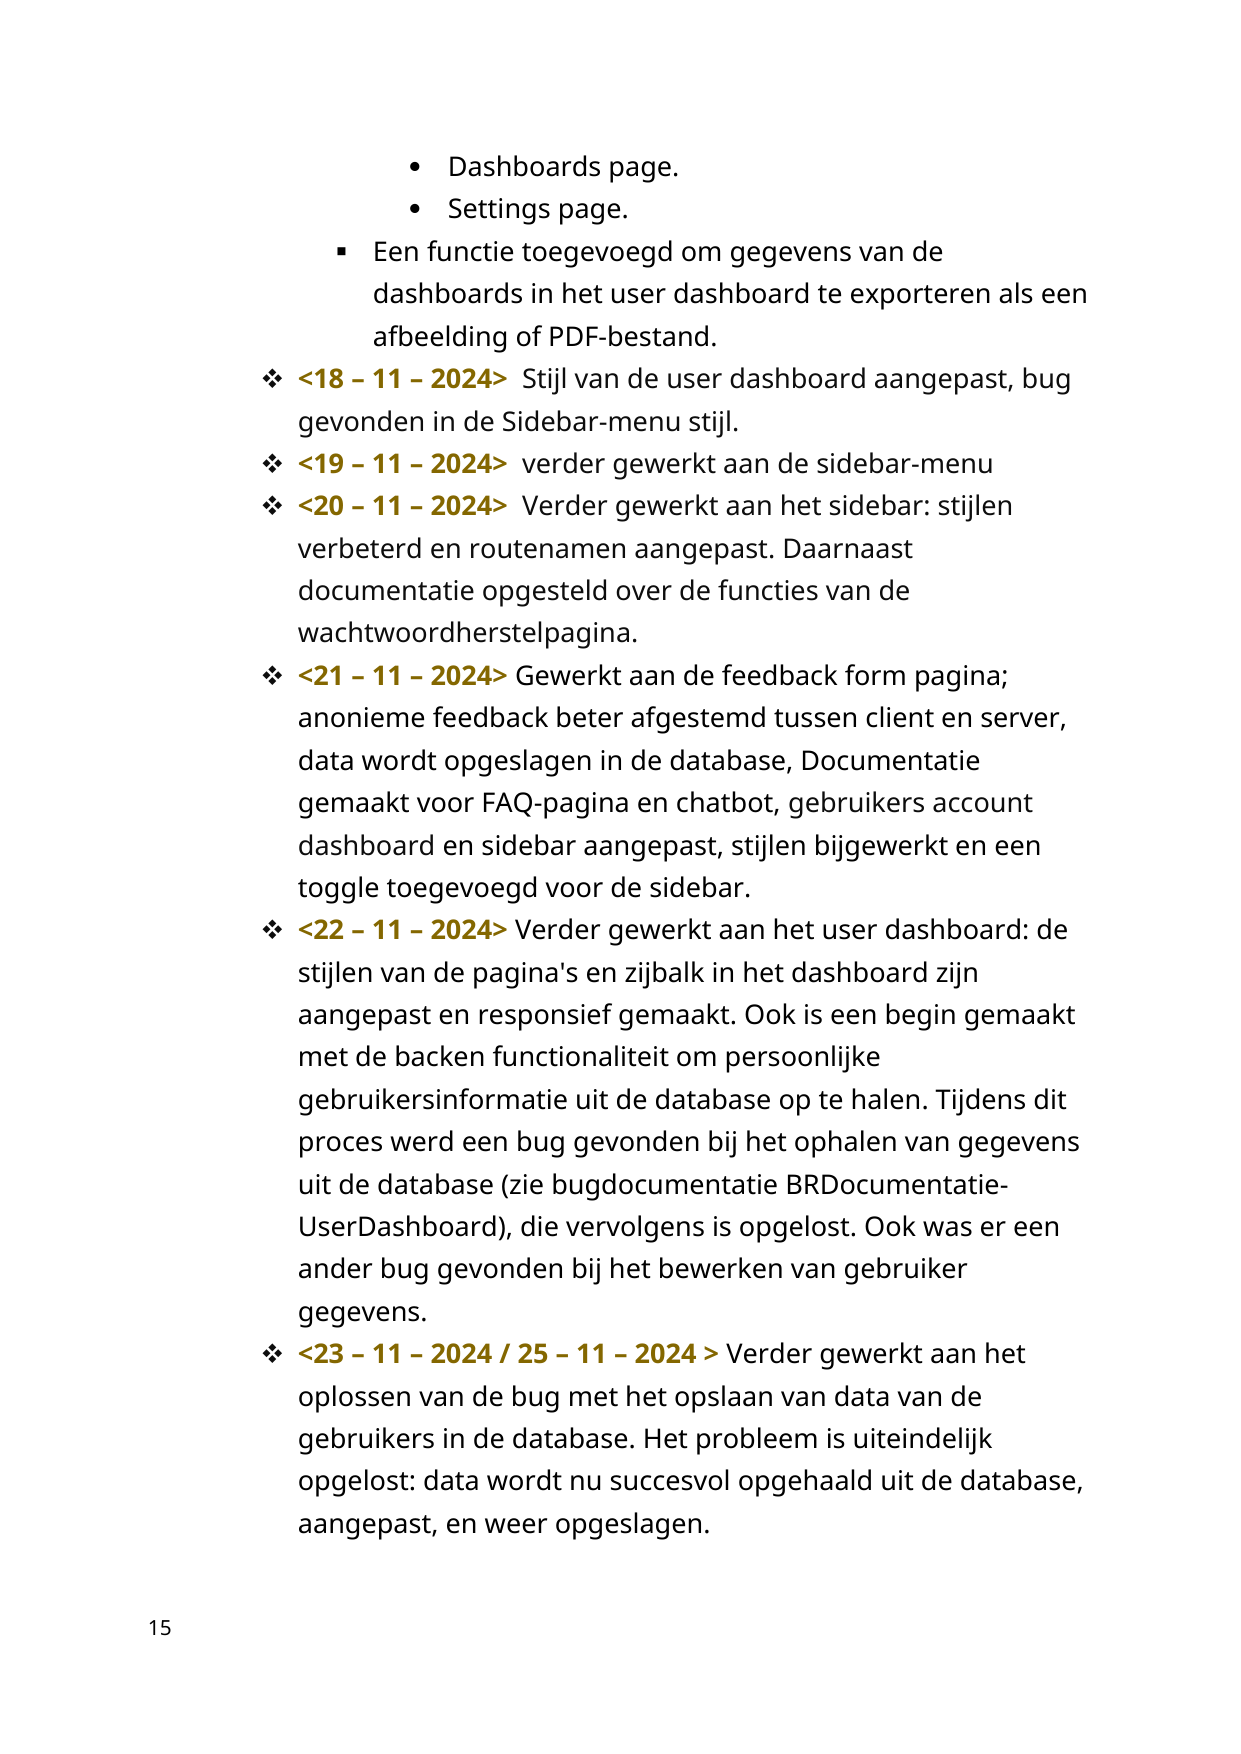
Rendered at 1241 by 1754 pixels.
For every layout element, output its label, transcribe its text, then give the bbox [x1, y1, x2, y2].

list <19 – 11 – 2024> verder gewerkt aan de sidebar-menu [260, 444, 1093, 481]
list <22 – 11 – 2024> Verder gewerkt aan het user dashboard: de stijlen van de pagina's en zijbalk in het dashboard zijn aangepast en responsief gemaakt. Ook is een begin gemaakt met de backen functionaliteit om persoonlijke gebruikersinformatie uit de database op te halen. Tijdens dit proces werd een bug gevonden bij het ophalen van gegevens uit de database (zie bugdocumentatie BRDocumentatie-UserDashboard), die vervolgens is opgelost. Ook was er een ander bug gevonden bij het bewerken van gebruiker gegevens. [260, 911, 1093, 1329]
list <23 – 11 – 2024 / 25 – 11 – 2024 > Verder gewerkt aan het oplossen van de bug met het opslaan van data van de gebruikers in de database. Het probleem is uiteindelijk opgelost: data wordt nu succesvol opgehaald uit de database, aangepast, en weer opgeslagen. [260, 1335, 1093, 1541]
list <20 – 11 – 2024> Verder gewerkt aan het sidebar: stijlen verbeterd en routenamen aangepast. Daarnaast documentatie opgesteld over de functies van de wachtwoordherstelpagina. [260, 487, 1093, 651]
list <21 – 11 – 2024> Gewerkt aan de feedback form pagina; anonieme feedback beter afgestemd tussen client en server, data wordt opgeslagen in de database, Documentatie gemaakt voor FAQ-pagina en chatbot, gebruikers account dashboard en sidebar aangepast, stijlen bijgewerkt en een toggle toegevoegd voor de sidebar. [260, 656, 1093, 905]
list Settings page. [410, 190, 1093, 227]
list Dashboards page. [410, 148, 1093, 184]
list <18 – 11 – 2024> Stijl van de user dashboard aangepast, bug gevonden in de Sidebar-menu stijl. [260, 359, 1093, 439]
list Een functie toegevoegd om gegevens van de dashboards in het user dashboard te exporteren als een afbeelding of PDF-bestand. [335, 232, 1093, 354]
